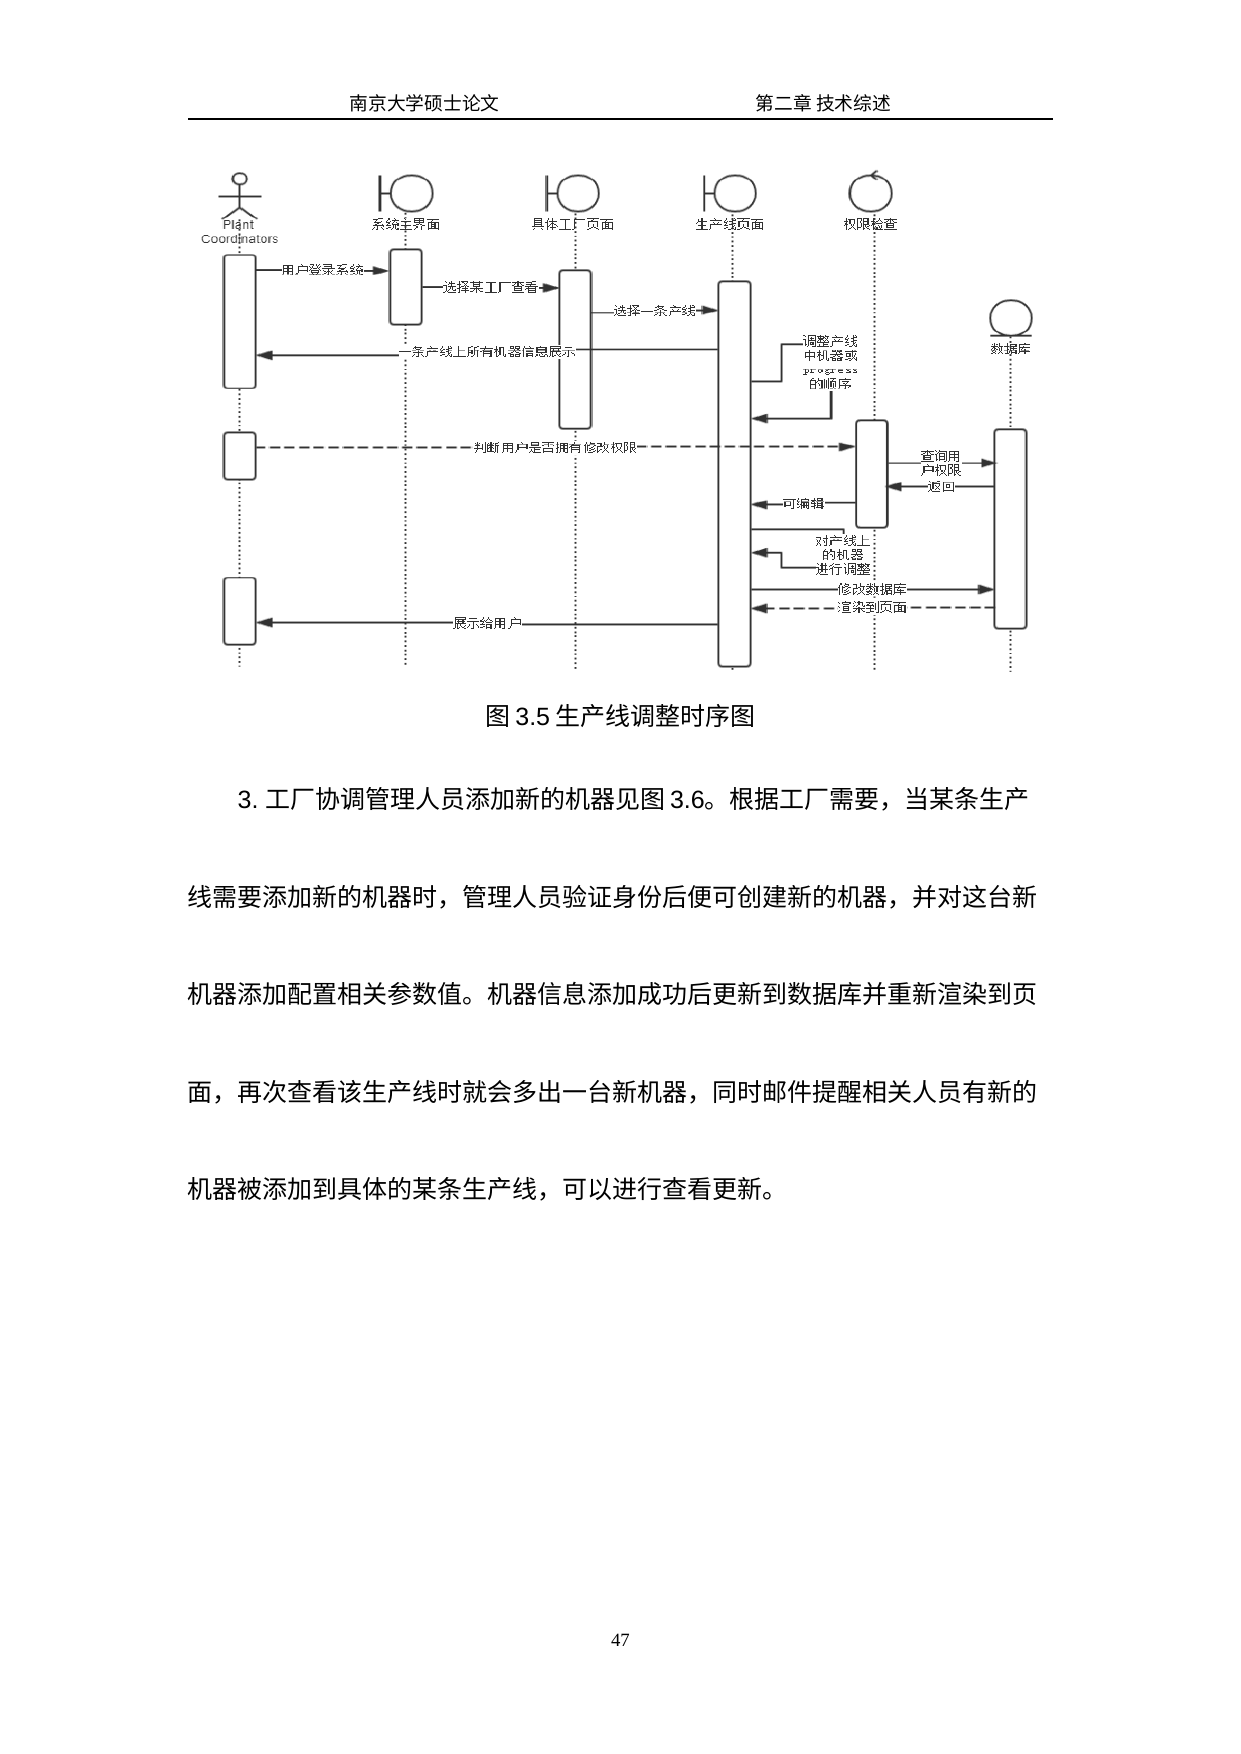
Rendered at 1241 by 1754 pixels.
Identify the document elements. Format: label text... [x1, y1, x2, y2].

list 3. 工厂协调管理人员添加新的机器见图3.6。根据工厂需要，当某条生产线需要添加新的机器时，管理人员验证身份后便可创建新的机器，并对这台新机器添加配置相关参数值。机器信息添加成功后更新到数据库并重新渲染到页面，再次查看该生产线时就会多出一台新机器，同时邮件提醒相关人员有新的机器被添加到具体的某条生产线，可以进行查看更新。 [187, 765, 1053, 1220]
picture [187, 162, 1053, 672]
text 图3.5生产线调整时序图 [187, 682, 1053, 747]
